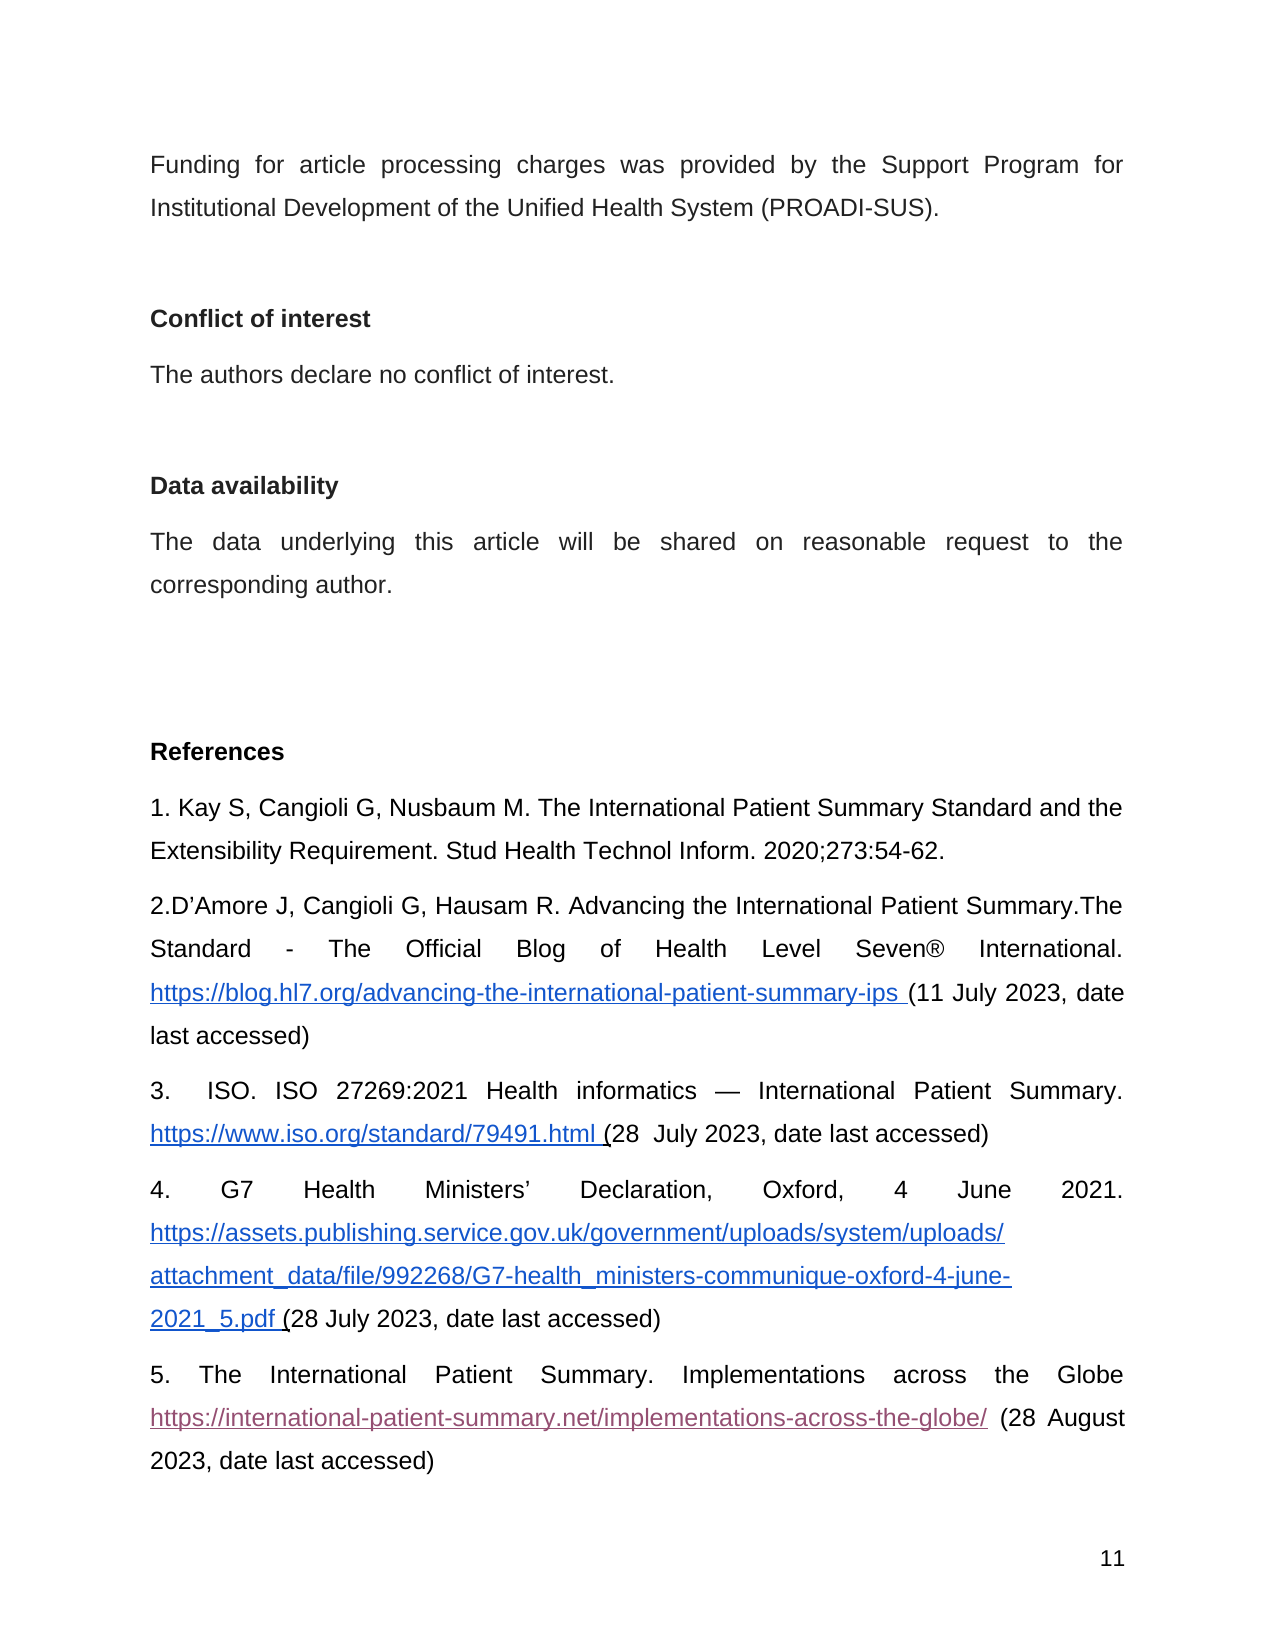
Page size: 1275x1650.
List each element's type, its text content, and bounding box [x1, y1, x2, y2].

text 3. ISO. ISO 27269:2021 Health informatics — International Patient Summary. https://www.iso.org/standard/79491.html (28 July 2023, date last accessed) [150, 1076, 1125, 1148]
text 1. Kay S, Cangioli G, Nusbaum M. The International Patient Summary Standard and the Extensibility Requirement. Stud Health Technol Inform. 2020;273:54-62. [150, 792, 1125, 864]
text 2.D’Amore J, Cangioli G, Hausam R. Advancing the International Patient Summary.The Standard - The Official Blog of Health Level Seven® International. https://blog.hl7.org/advancing-the-international-patient-summary-ips (11 July 2023, date last accessed) [150, 891, 1125, 1049]
text 4. G7 Health Ministers’ Declaration, Oxford, 4 June 2021. https://assets.publishing.service.gov.uk/government/uploads/system/uploads/attachment_data/file/992268/G7-health_ministers-communique-oxford-4-june-2021_5.pdf (28 July 2023, date last accessed) [150, 1175, 1125, 1333]
text Funding for article processing charges was provided by the Support Program for Institutional Development of the Unified Health System (PROADI-SUS). [150, 150, 1125, 222]
text References [150, 737, 1125, 766]
text The data underlying this article will be shared on reasonable request to the corresponding author. [150, 527, 1125, 599]
text Data availability [150, 471, 1125, 500]
text Conflict of interest [150, 304, 1125, 333]
text 5. The International Patient Summary. Implementations across the Globe https://international-patient-summary.net/implementations-across-the-globe/ (28 August 2023, date last accessed) [150, 1360, 1125, 1475]
text The authors declare no conflict of interest. [150, 360, 1125, 389]
